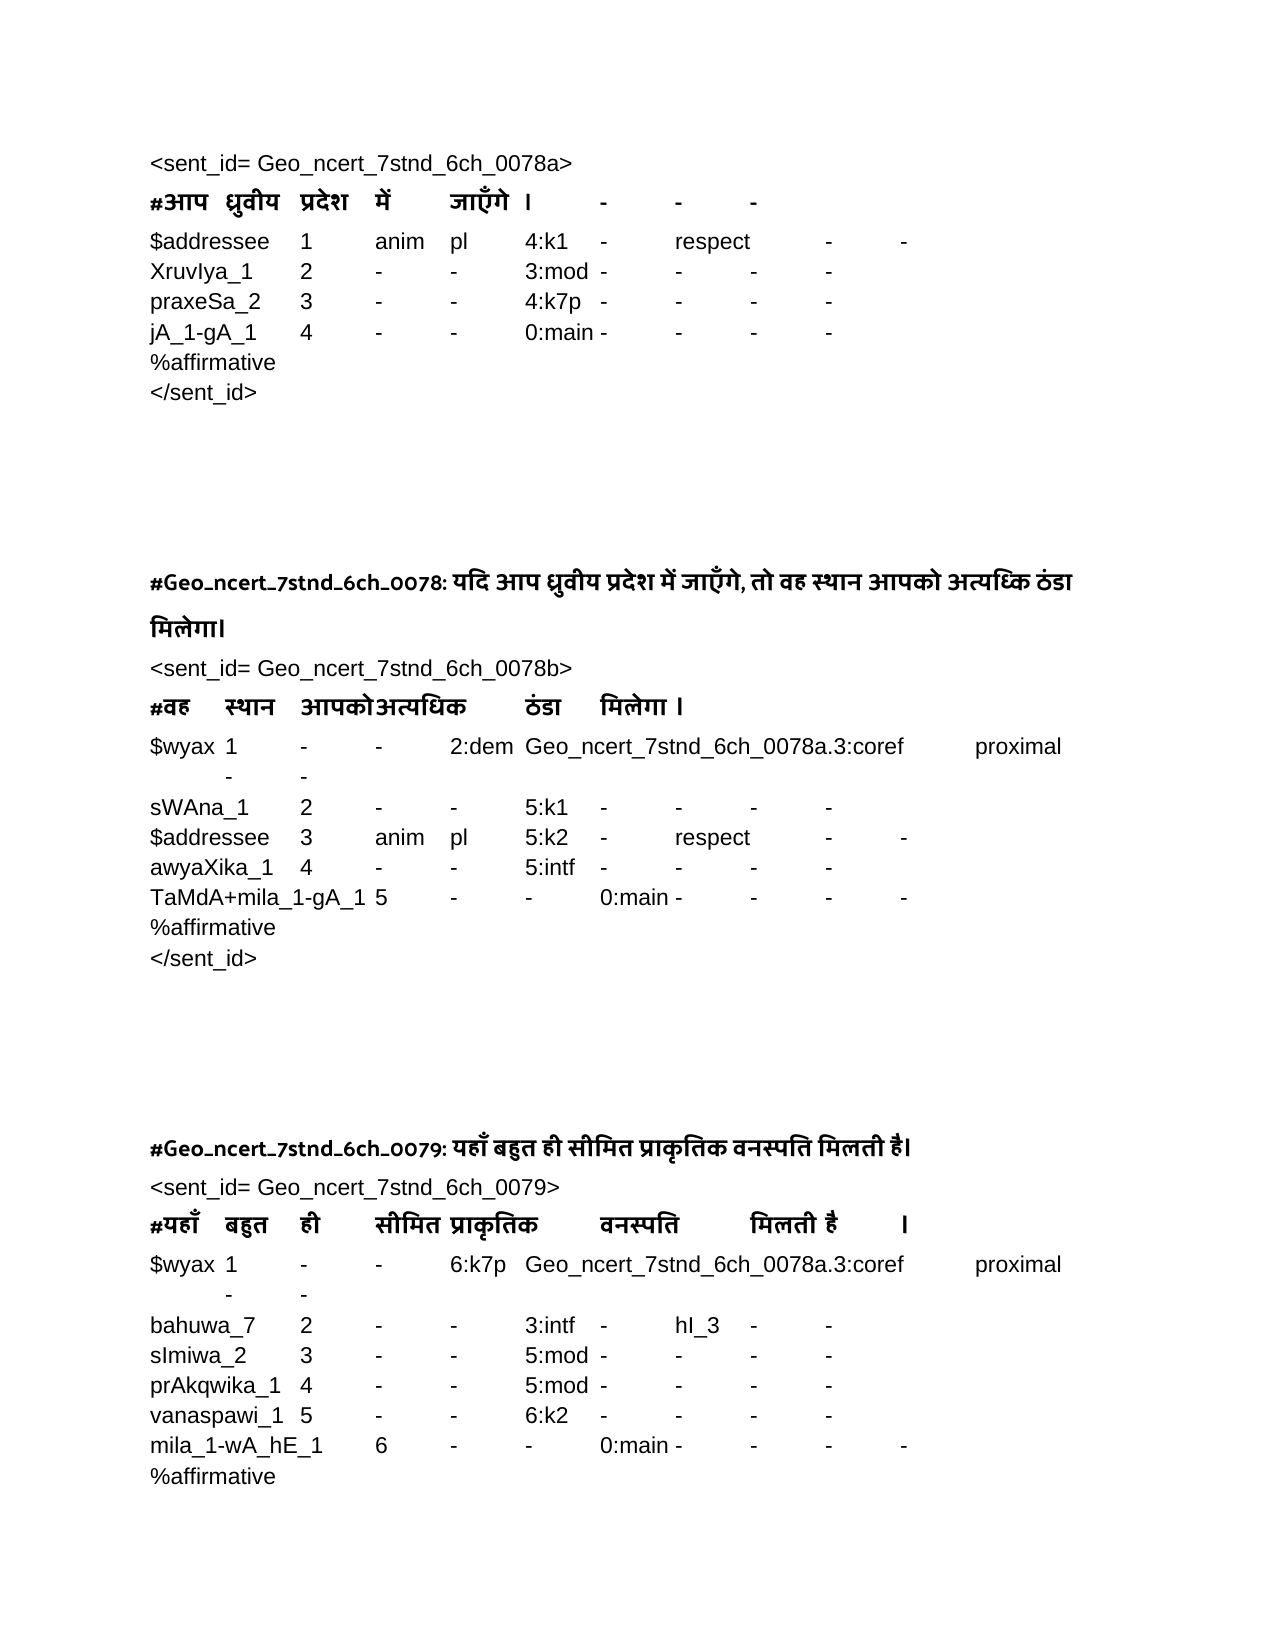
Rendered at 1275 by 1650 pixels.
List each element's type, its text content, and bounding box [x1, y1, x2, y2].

text bahuwa_7 2 - - 3:intf - hI_3 - - [150, 1312, 1125, 1338]
text vanaspawi_1 5 - - 6:k2 - - - - [150, 1402, 1125, 1429]
text #Geo_ncert_7stnd_6ch_0079: यहाँ बहुत ही सीमित प्राकृतिक वनस्पति मिलती है। [150, 1126, 1125, 1167]
text <sent_id= Geo_ncert_7stnd_6ch_0079> [150, 1173, 1125, 1200]
text XruvIya_1 2 - - 3:mod - - - - [150, 258, 1125, 284]
text prAkqwika_1 4 - - 5:mod - - - - [150, 1372, 1125, 1398]
text $wyax 1 - - 2:dem Geo_ncert_7stnd_6ch_0078a.3:coref proximal - - [150, 733, 1125, 790]
text $wyax 1 - - 6:k7p Geo_ncert_7stnd_6ch_0078a.3:coref proximal - - [150, 1251, 1125, 1308]
text #Geo_ncert_7stnd_6ch_0078: यदि आप ध्रुवीय प्रदेश में जाएँगे, तो वह स्थान आपको अत्यध्कि ठंडा मिलेगा। [150, 560, 1125, 649]
text TaMdA+mila_1-gA_1 5 - - 0:main - - - - [150, 884, 1125, 911]
text #वह स्थान आपको अत्यधिक ठंडा मिलेगा । [150, 686, 1125, 727]
text %affirmative [150, 1463, 1125, 1489]
text #यहाँ बहुत ही सीमित प्राकृतिक वनस्पति मिलती है । [150, 1204, 1125, 1245]
text %affirmative [150, 914, 1125, 941]
text %affirmative [150, 349, 1125, 375]
text mila_1-wA_hE_1 6 - - 0:main - - - - [150, 1432, 1125, 1459]
text $addressee 3 anim pl 5:k2 - respect - - [150, 824, 1125, 850]
text <sent_id= Geo_ncert_7stnd_6ch_0078a> [150, 150, 1125, 176]
text praxeSa_2 3 - - 4:k7p - - - - [150, 288, 1125, 314]
text awyaXika_1 4 - - 5:intf - - - - [150, 854, 1125, 880]
text $addressee 1 anim pl 4:k1 - respect - - [150, 228, 1125, 254]
text </sent_id> [150, 944, 1125, 971]
text sWAna_1 2 - - 5:k1 - - - - [150, 793, 1125, 820]
text jA_1-gA_1 4 - - 0:main - - - - [150, 318, 1125, 345]
text </sent_id> [150, 379, 1125, 405]
text #आप ध्रुवीय प्रदेश में जाएँगे | - - - [150, 180, 1125, 222]
text sImiwa_2 3 - - 5:mod - - - - [150, 1342, 1125, 1368]
text <sent_id= Geo_ncert_7stnd_6ch_0078b> [150, 655, 1125, 682]
